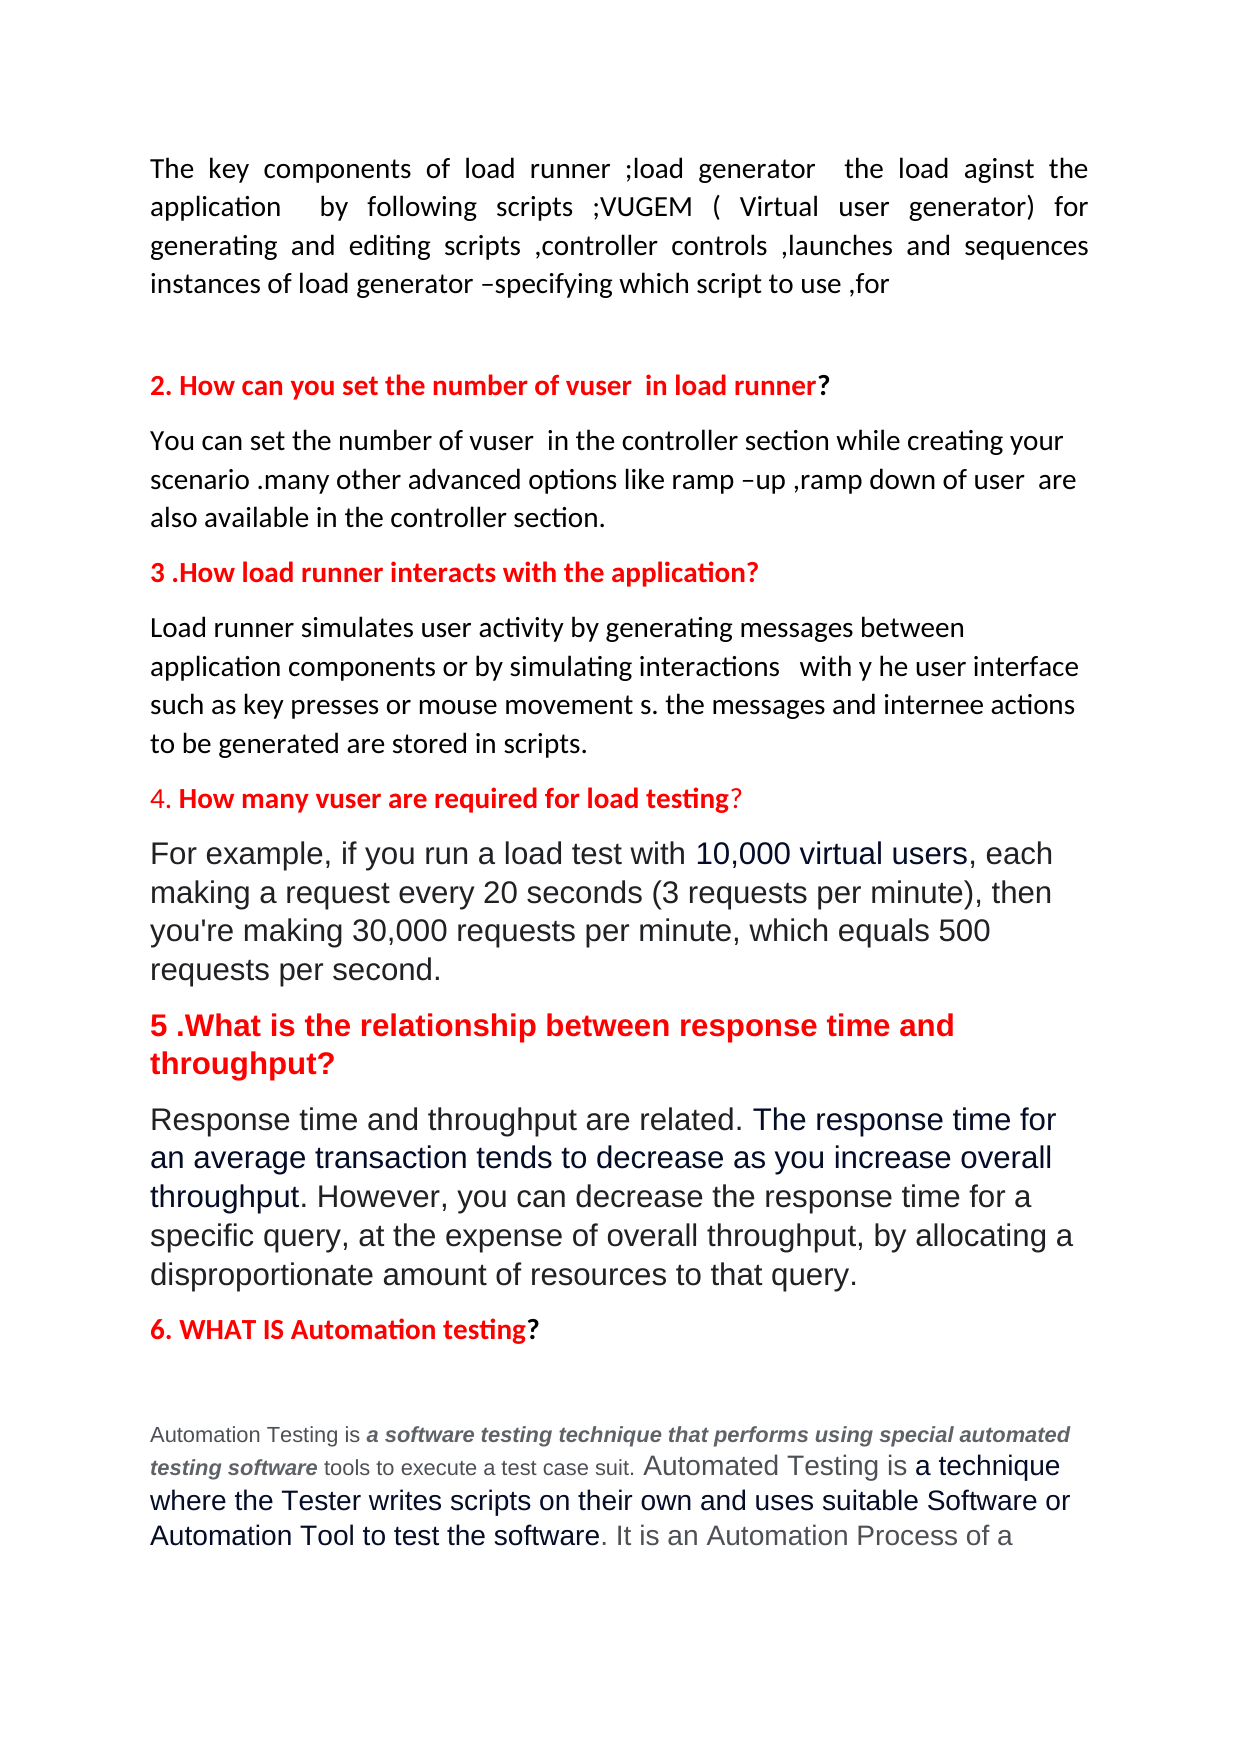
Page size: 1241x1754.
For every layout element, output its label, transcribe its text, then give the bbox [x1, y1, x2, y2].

text 3 .How load runner interacts with the application? [150, 554, 1090, 590]
text Response time and throughput are related. The response time for an average transaction tends to decrease as you increase overall throughput. However, you can decrease the response time for a specific query, at the expense of overall throughput, by allocating a disproportionate amount of resources to that query. [150, 1101, 1090, 1292]
text 5 .What is the relationship between response time and throughput? [150, 1007, 1090, 1081]
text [150, 1421, 1090, 1551]
text You can set the number of vuser in the controller section while creating your scenario .many other advanced options like ramp –up ,ramp down of user are also available in the controller section. [150, 422, 1090, 535]
text The key components of load runner ;load generator the load aginst the application by following scripts ;VUGEM ( Virtual user generator) for generating and editing scripts ,controller controls ,launches and sequences instances of load generator –specifying which script to use ,for [150, 150, 1090, 301]
text 6. WHAT IS Automation testing? [150, 1311, 1090, 1347]
text Load runner simulates user activity by generating messages between application components or by simulating interactions with y he user interface such as key presses or mouse movement s. the messages and internee actions to be generated are stored in scripts. [150, 609, 1090, 760]
text 2. How can you set the number of vuser in load runner? [150, 367, 1090, 403]
text For example, if you run a load test with 10,000 virtual users, each making a request every 20 seconds (3 requests per minute), then you're making 30,000 requests per minute, which equals 500 requests per second. [150, 835, 1090, 987]
text 4. How many vuser are required for load testing? [150, 780, 1090, 816]
